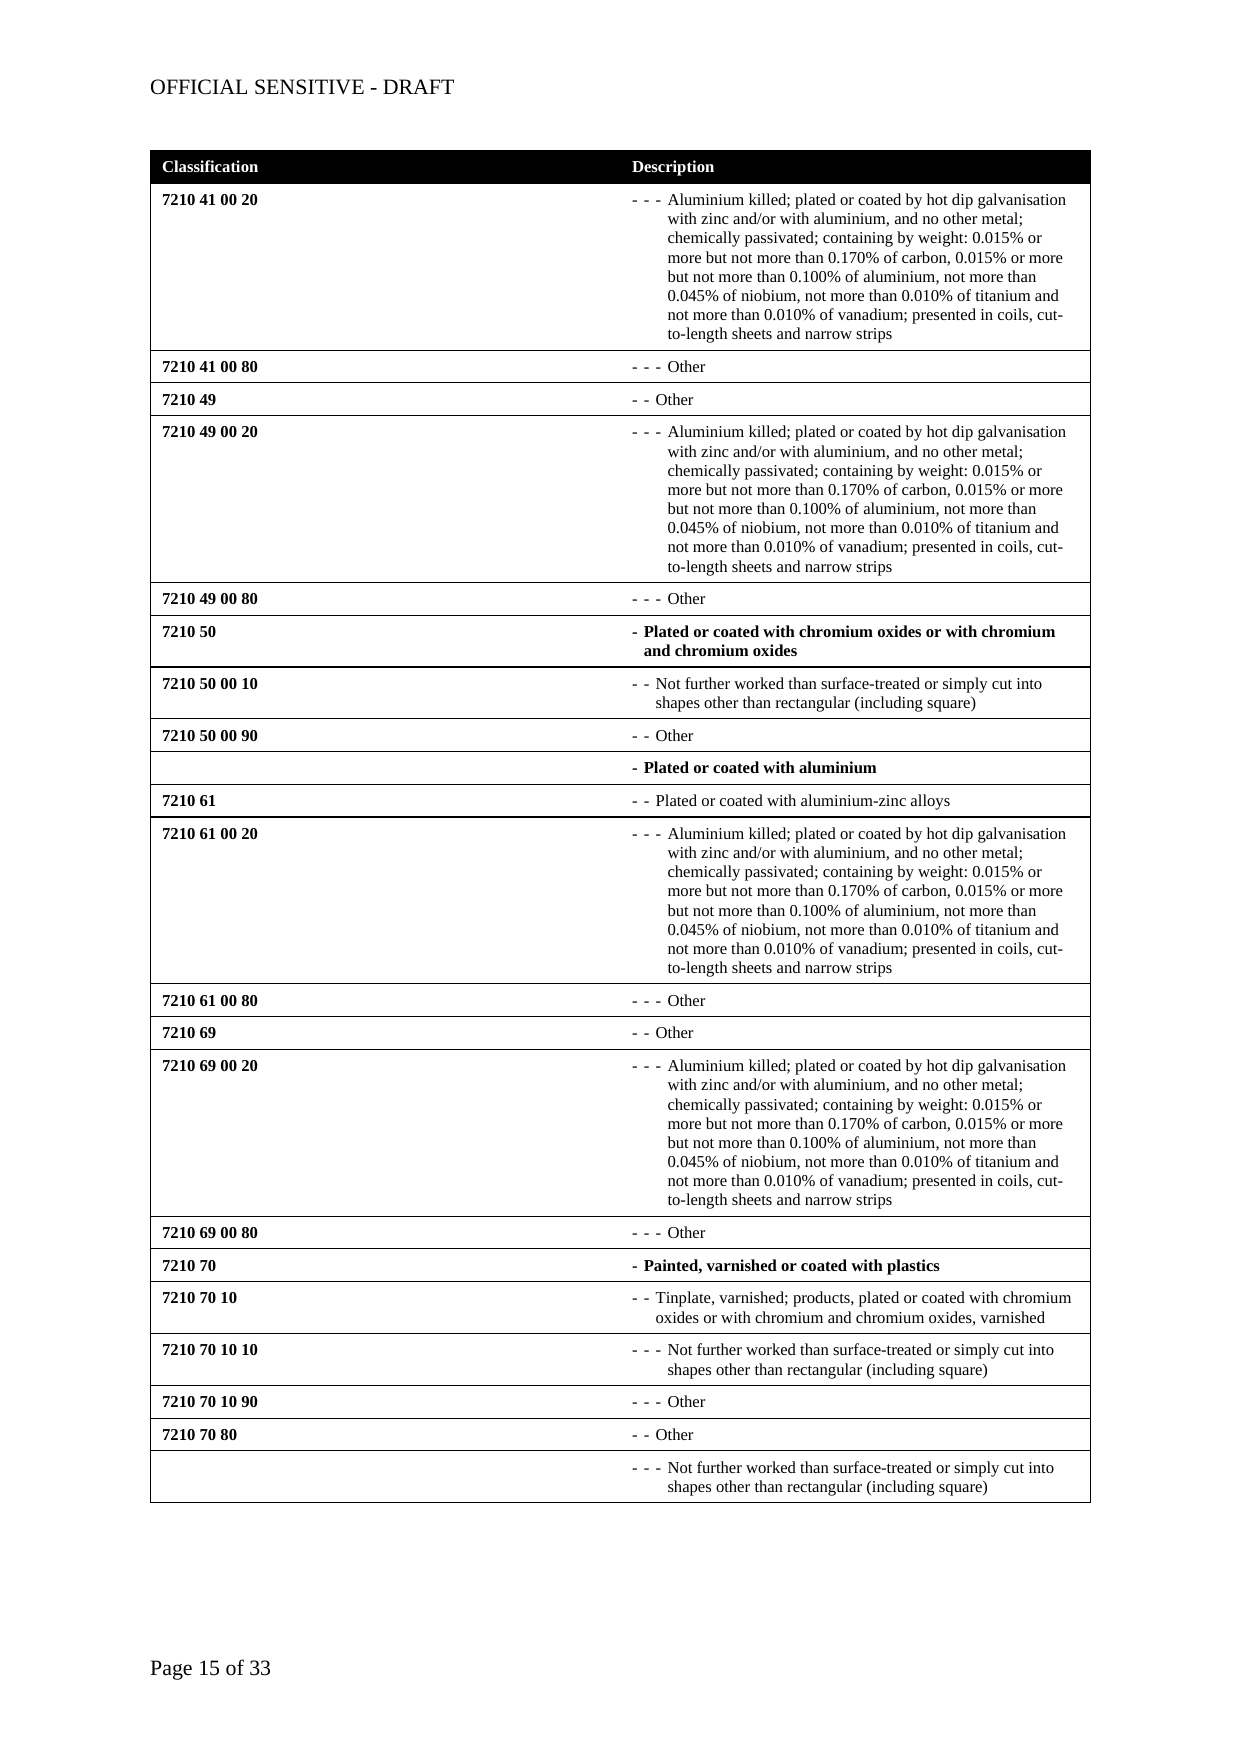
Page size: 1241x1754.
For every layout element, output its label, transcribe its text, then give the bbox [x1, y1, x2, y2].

table_cell - - - Other [621, 583, 1090, 614]
table_cell 7210 70 80 [151, 1419, 621, 1450]
table_cell 7210 69 00 80 [151, 1217, 621, 1248]
table_cell 7210 70 [151, 1249, 621, 1281]
table_cell 7210 49 [151, 383, 621, 415]
table_cell [151, 1451, 621, 1502]
table_cell 7210 69 00 20 [151, 1050, 621, 1216]
table_cell - Painted, varnished or coated with plastics [621, 1249, 1090, 1281]
table_cell - - Other [621, 719, 1090, 751]
table_cell - - - Other [621, 1217, 1090, 1248]
table_cell 7210 41 00 80 [151, 351, 621, 382]
table_cell 7210 61 00 80 [151, 984, 621, 1016]
table_cell [151, 752, 621, 784]
table_cell - - - Not further worked than surface-treated or simply cut into shapes other than rectangular (including square) [621, 1451, 1090, 1502]
table_cell - - - Other [621, 1386, 1090, 1417]
table_cell - - Plated or coated with aluminium-zinc alloys [621, 785, 1090, 816]
table_cell - Plated or coated with aluminium [621, 752, 1090, 784]
table_cell - Plated or coated with chromium oxides or with chromium and chromium oxides [621, 616, 1090, 666]
table_cell 7210 49 00 80 [151, 583, 621, 614]
table_cell - - Tinplate, varnished; products, plated or coated with chromium oxides or with chromium and chromium oxides, varnished [621, 1282, 1090, 1333]
table_cell 7210 49 00 20 [151, 416, 621, 582]
table_cell - - Other [621, 383, 1090, 415]
table_cell 7210 50 [151, 616, 621, 666]
table_cell - - Other [621, 1419, 1090, 1450]
table_cell - - Not further worked than surface-treated or simply cut into shapes other than rectangular (including square) [621, 668, 1090, 718]
table_cell 7210 50 00 90 [151, 719, 621, 751]
table_cell - - - Not further worked than surface-treated or simply cut into shapes other than rectangular (including square) [621, 1334, 1090, 1385]
table_cell 7210 61 [151, 785, 621, 816]
table_header Classification [151, 151, 621, 183]
table_cell 7210 70 10 [151, 1282, 621, 1333]
table_cell - - Other [621, 1017, 1090, 1049]
table_cell 7210 70 10 10 [151, 1334, 621, 1385]
table_cell 7210 41 00 20 [151, 184, 621, 349]
table_cell - - - Other [621, 351, 1090, 382]
table_cell 7210 70 10 90 [151, 1386, 621, 1417]
table_cell - - - Other [621, 984, 1090, 1016]
table_cell 7210 50 00 10 [151, 668, 621, 718]
table_cell 7210 61 00 20 [151, 818, 621, 983]
table_header Description [621, 151, 1090, 183]
table_cell 7210 69 [151, 1017, 621, 1049]
